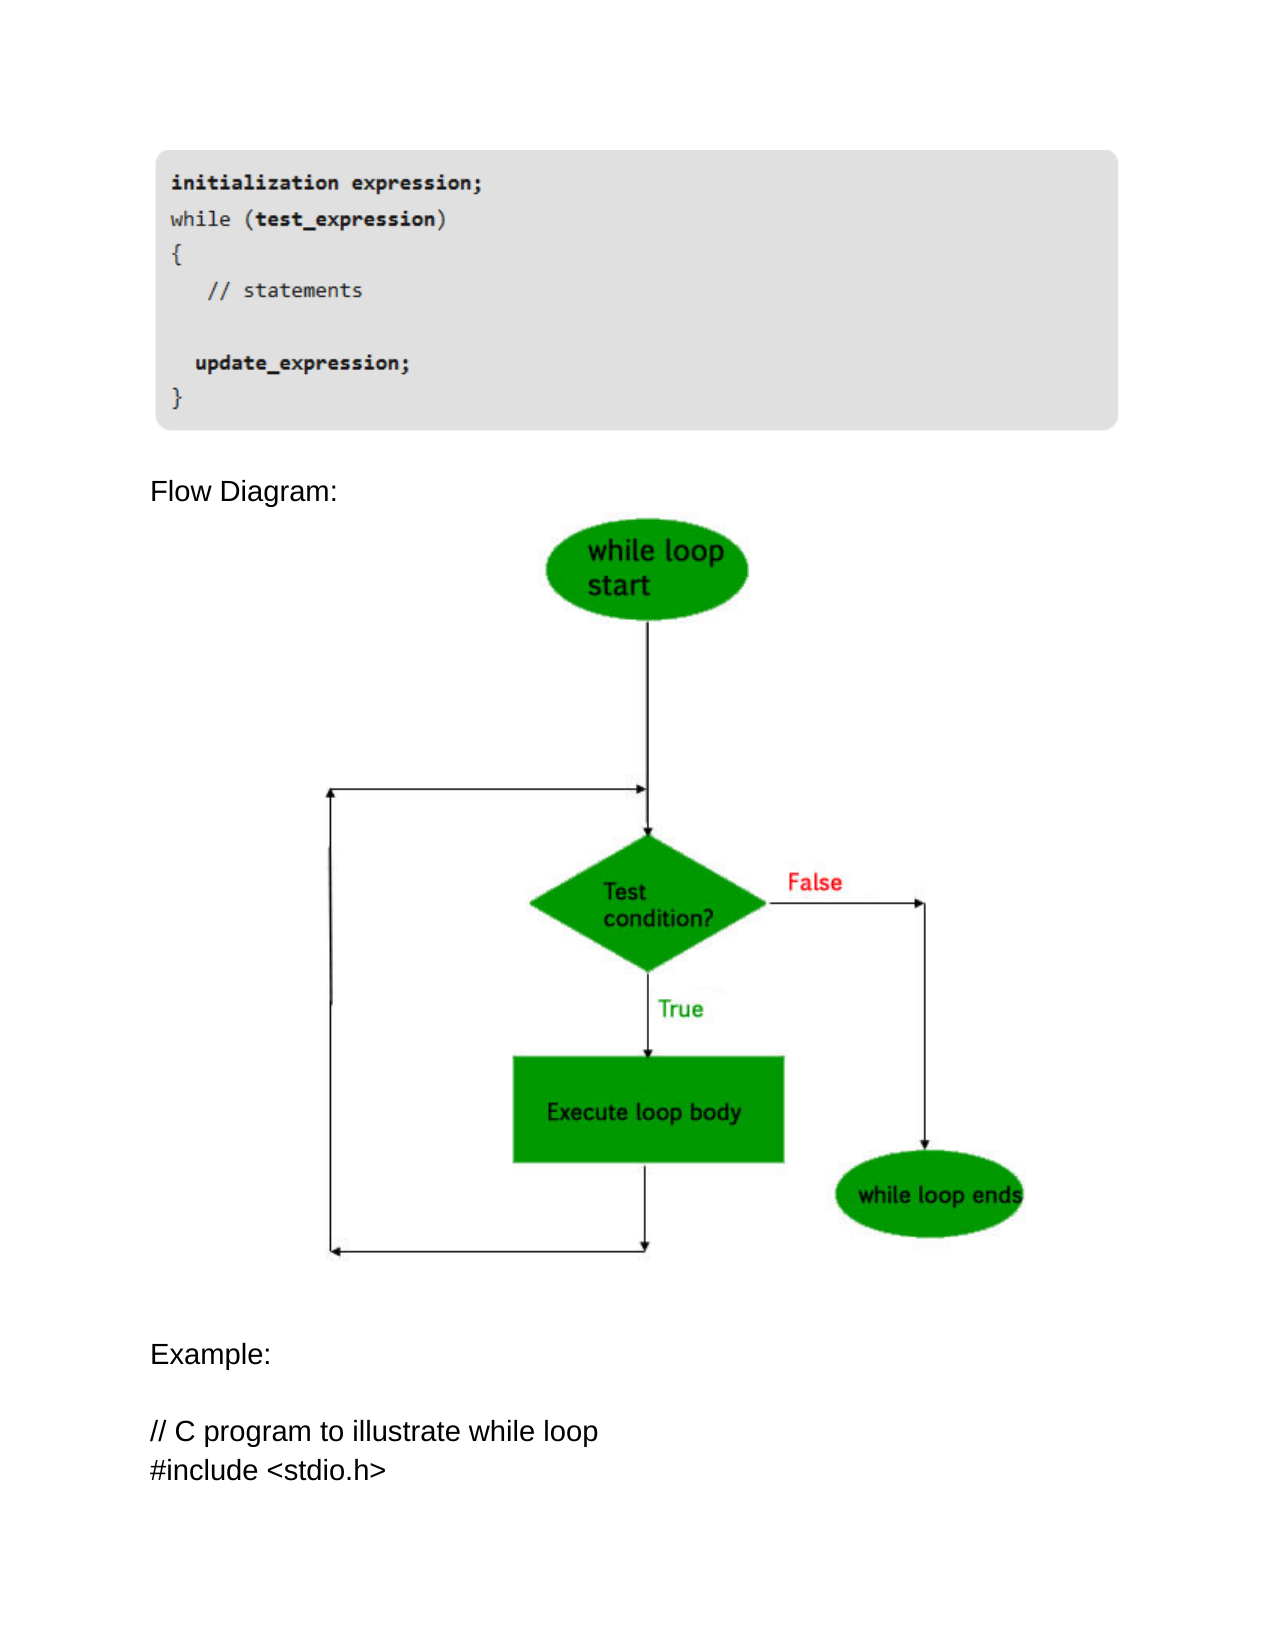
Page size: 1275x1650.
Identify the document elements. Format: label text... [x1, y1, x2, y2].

text Flow Diagram: [150, 474, 1125, 507]
text #include <stdio.h> [150, 1453, 1125, 1487]
text // C program to illustrate while loop [150, 1414, 1125, 1448]
picture [150, 150, 1125, 432]
text Example: [150, 1337, 1125, 1371]
picture [150, 512, 1050, 1295]
